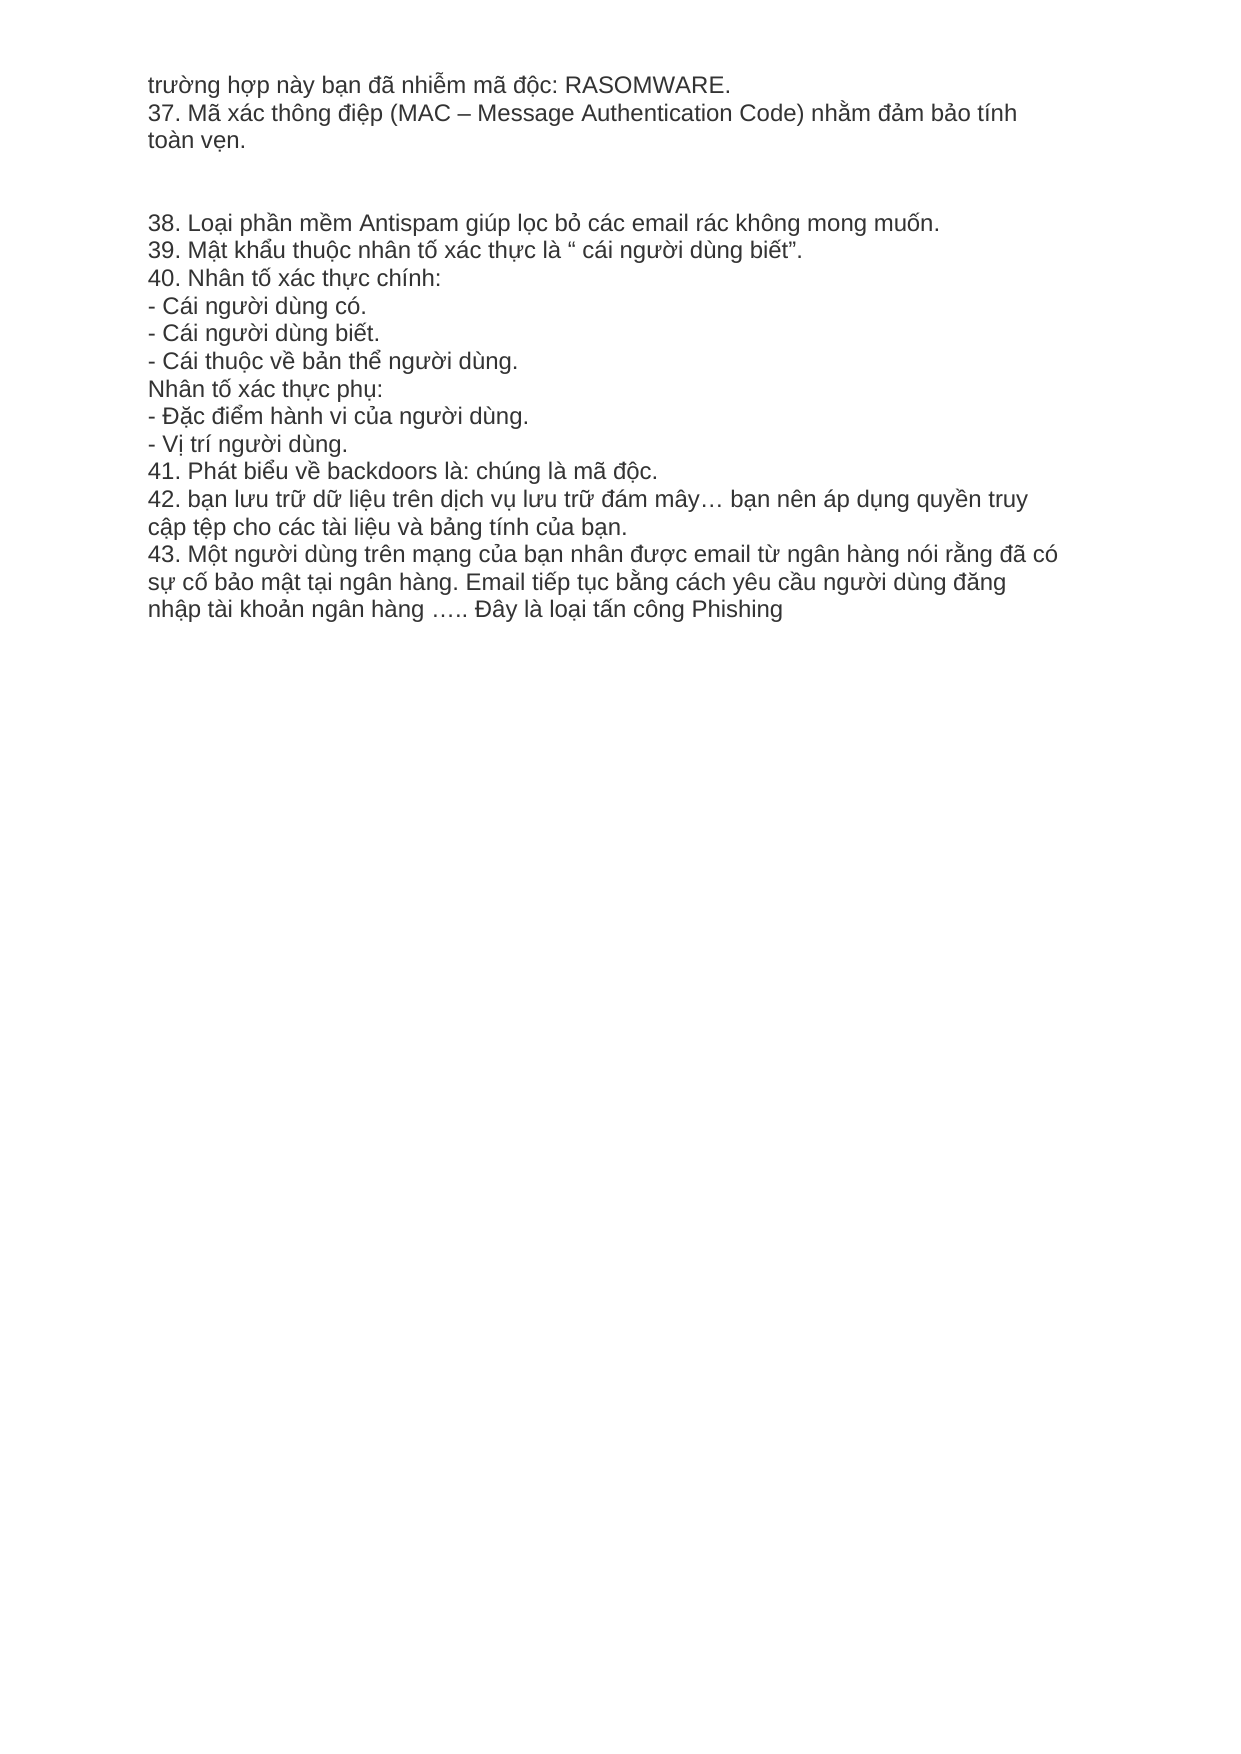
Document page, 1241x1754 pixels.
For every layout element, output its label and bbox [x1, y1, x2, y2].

text [148, 71, 1122, 623]
